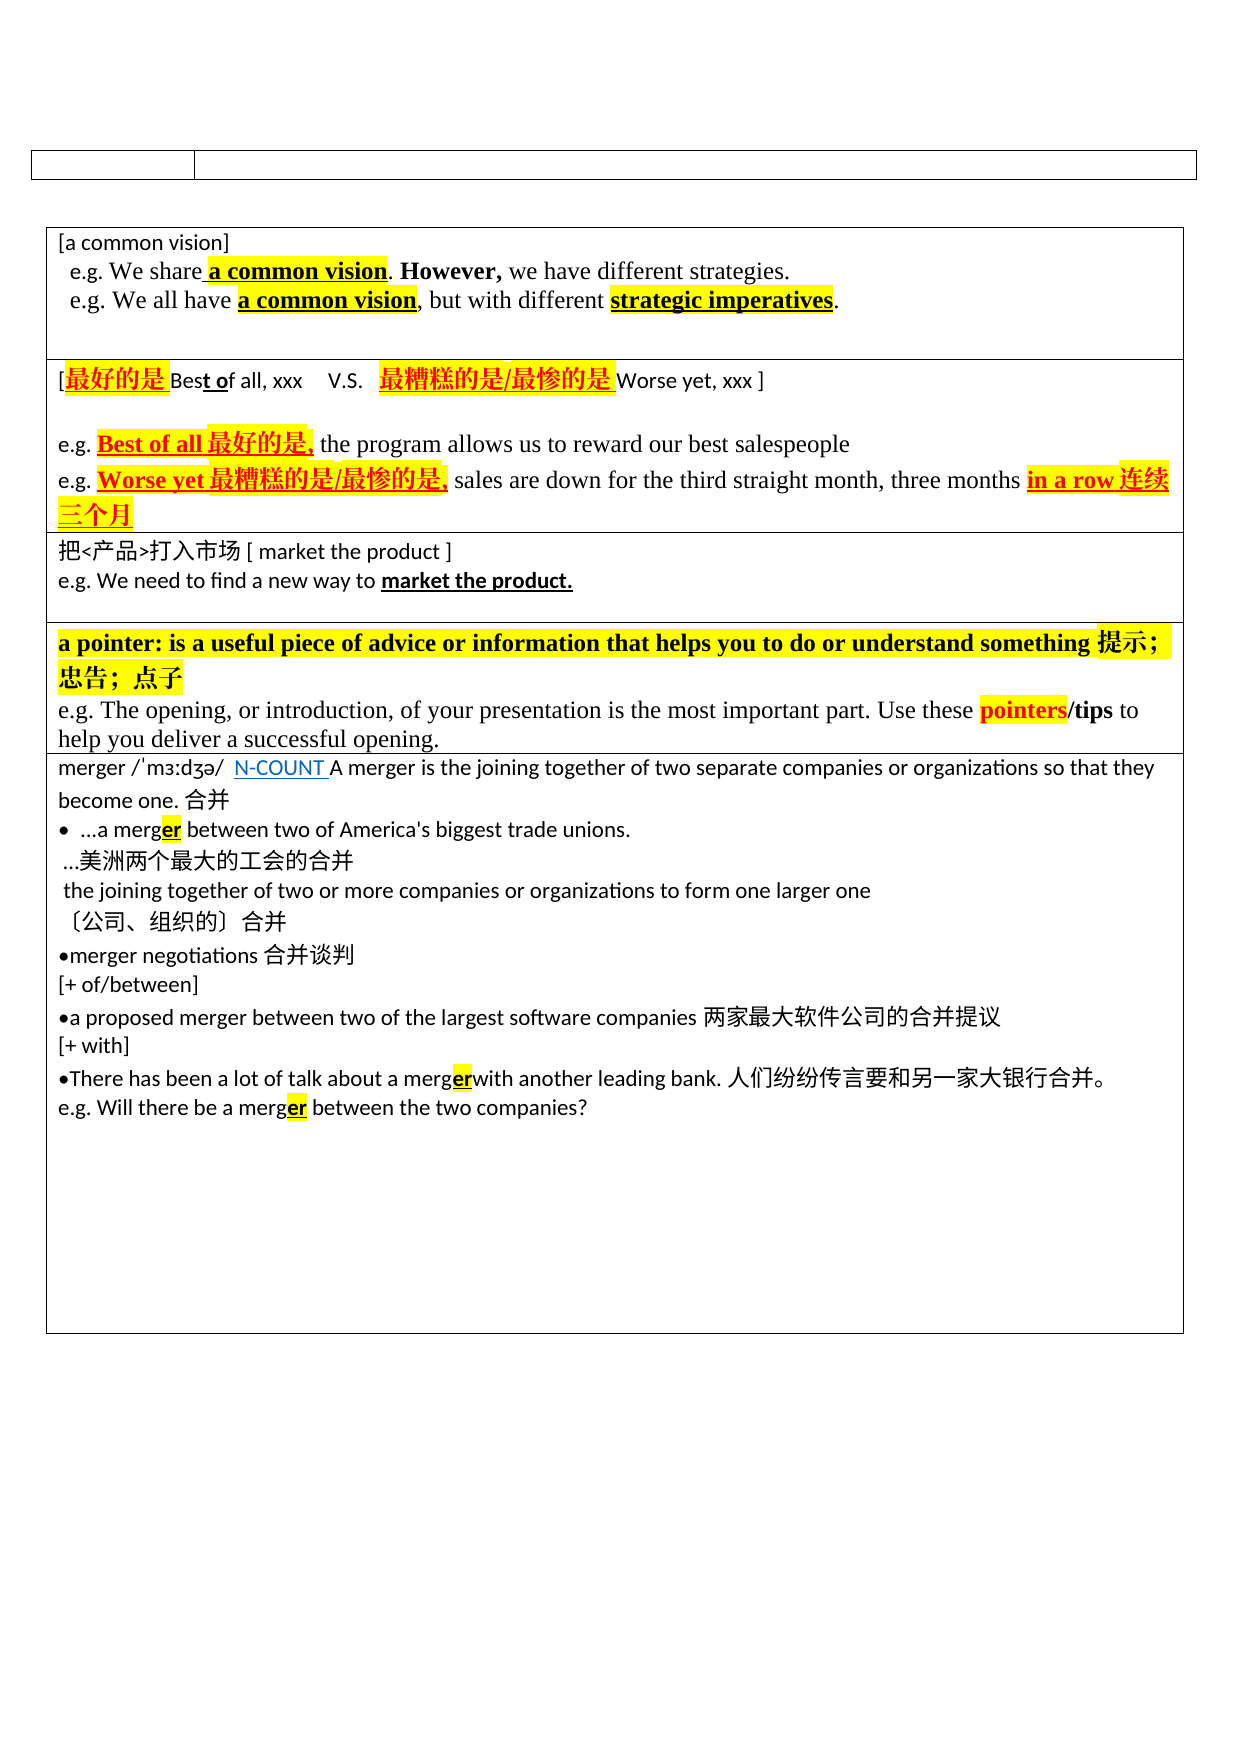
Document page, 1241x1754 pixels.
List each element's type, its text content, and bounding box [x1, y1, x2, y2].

table_cell a pointer: is a useful piece of advice or information that helps you to do or understand something 提示；忠告；点子 e.g. The opening, or introduction, of your presentation is the most important part. Use these pointers/tips to help you deliver a successful opening. [47, 623, 1183, 752]
table_cell [最好的是Best of all, xxx V.S. 最糟糕的是/最惨的是Worse yet, xxx ] e.g. Best of all最好的是, the program allows us to reward our best salespeople e.g. Worse yet最糟糕的是/最惨的是, sales are down for the third straight month, three months in a row连续三个月 [47, 360, 1183, 532]
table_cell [195, 151, 1196, 179]
table_cell merger /ˈmɜːdʒə/ N-COUNT A merger is the joining together of two separate companies or organizations so that they become one. 合并 • ...a merger between two of America's biggest trade unions. …美洲两个最大的工会的合并 the joining together of two or more companies or organizations to form one larger one 〔公司、组织的〕合并 •merger negotiations 合并谈判 [+ of/between] •a proposed merger between two of the largest software companies 两家最大软件公司的合并提议 [+ with] •There has been a lot of talk about a mergerwith another leading bank. 人们纷纷传言要和另一家大银行合并。 e.g. Will there be a merger between the two companies? [47, 754, 1183, 1333]
table_header [a common vision] e.g. We share a common vision. However, we have different strategies. e.g. We all have a common vision, but with different strategic imperatives. [47, 228, 1183, 359]
table_cell 把<产品>打入市场 [ market the product ] e.g. We need to find a new way to market the product. [47, 533, 1183, 622]
